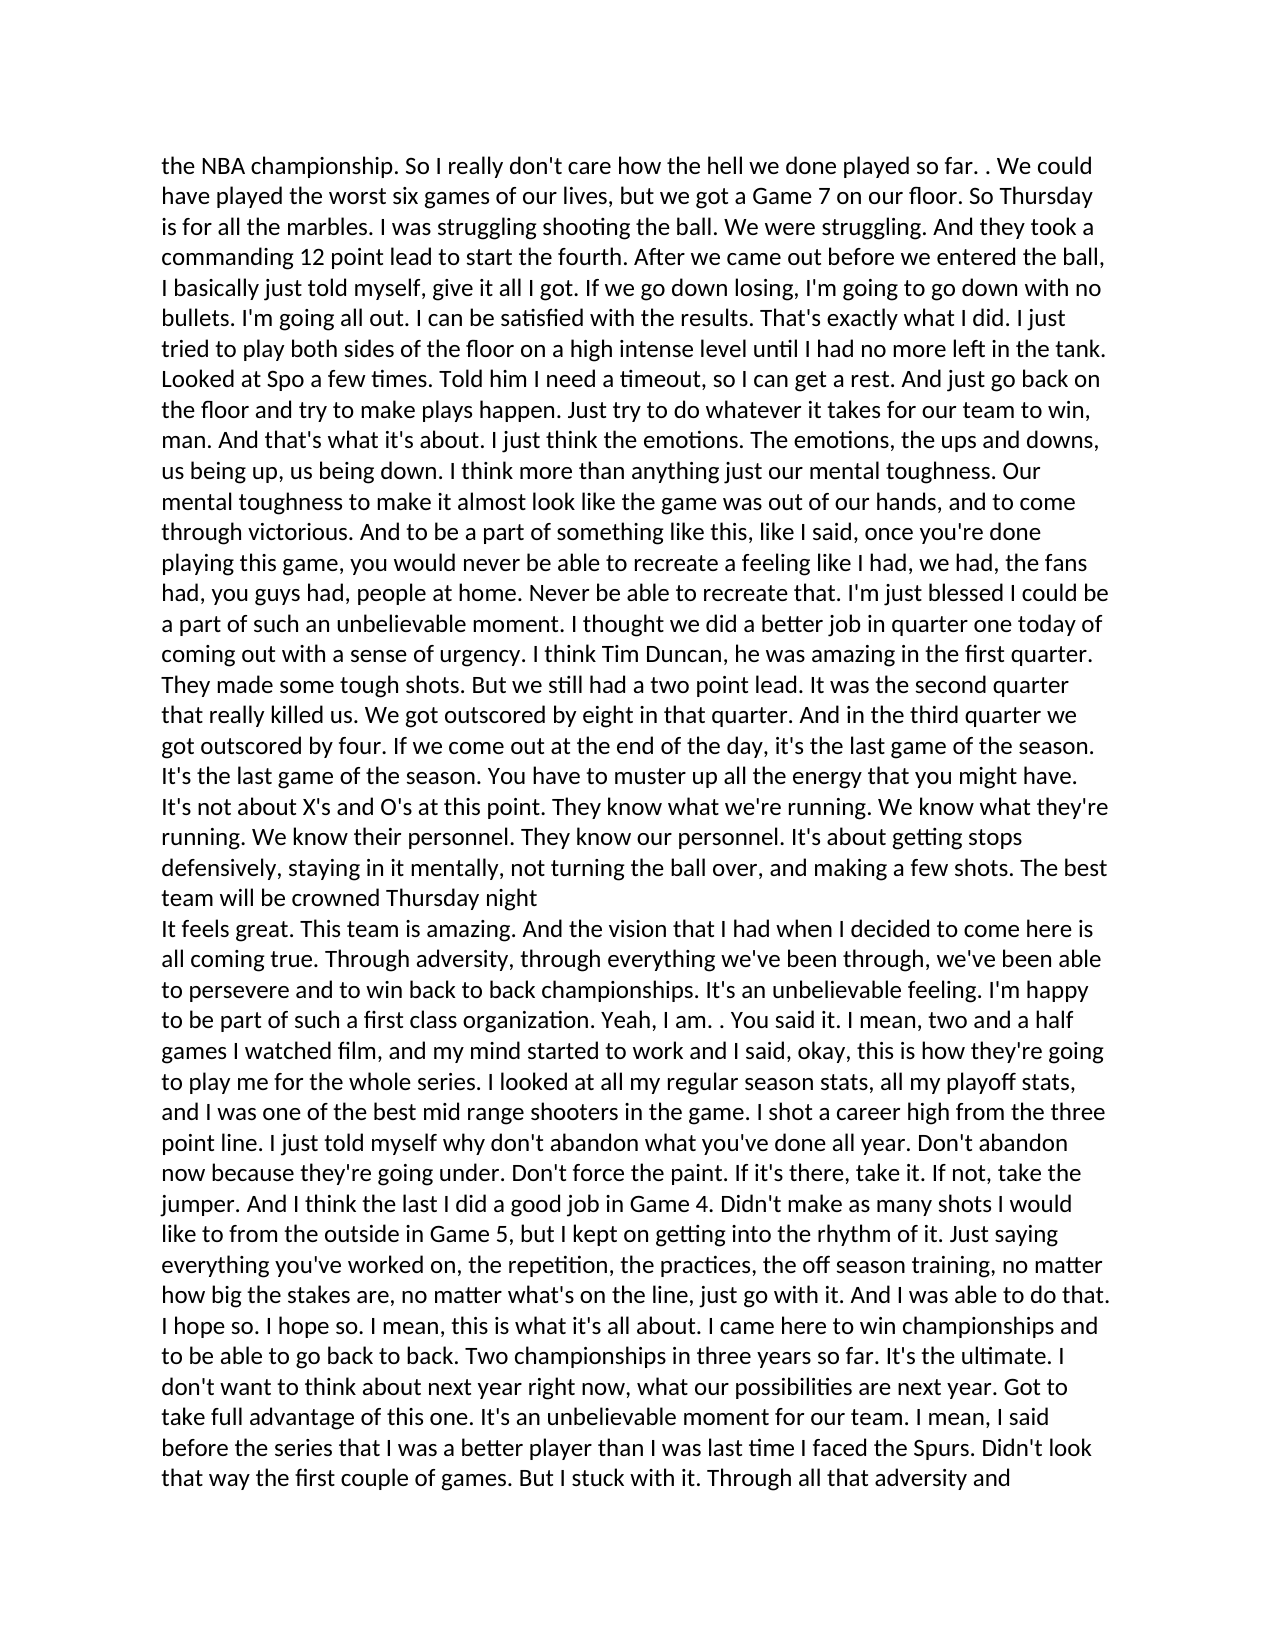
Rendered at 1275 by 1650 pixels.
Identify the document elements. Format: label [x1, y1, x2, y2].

table_cell [150, 913, 1125, 1493]
table_cell [150, 150, 1125, 913]
